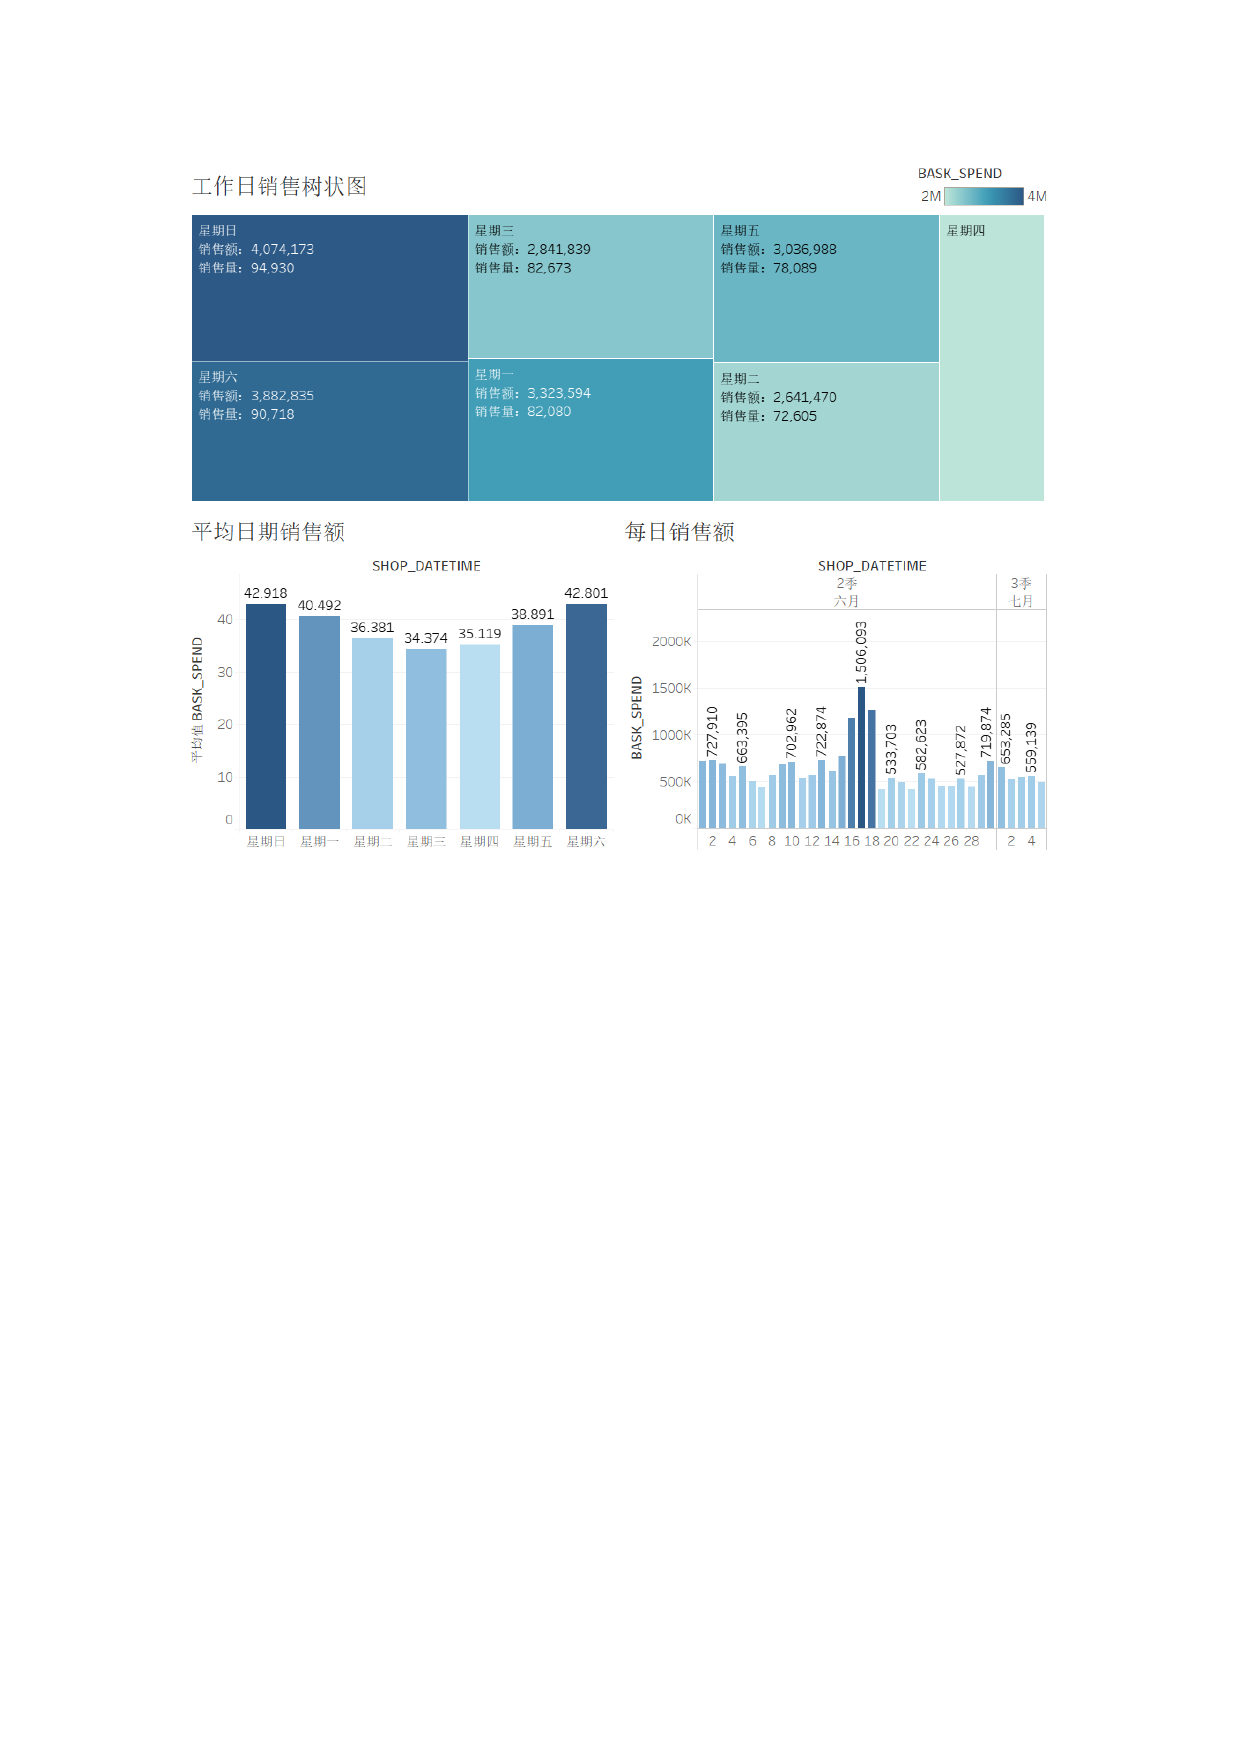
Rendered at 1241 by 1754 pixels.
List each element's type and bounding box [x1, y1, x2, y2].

picture [187, 162, 1053, 853]
